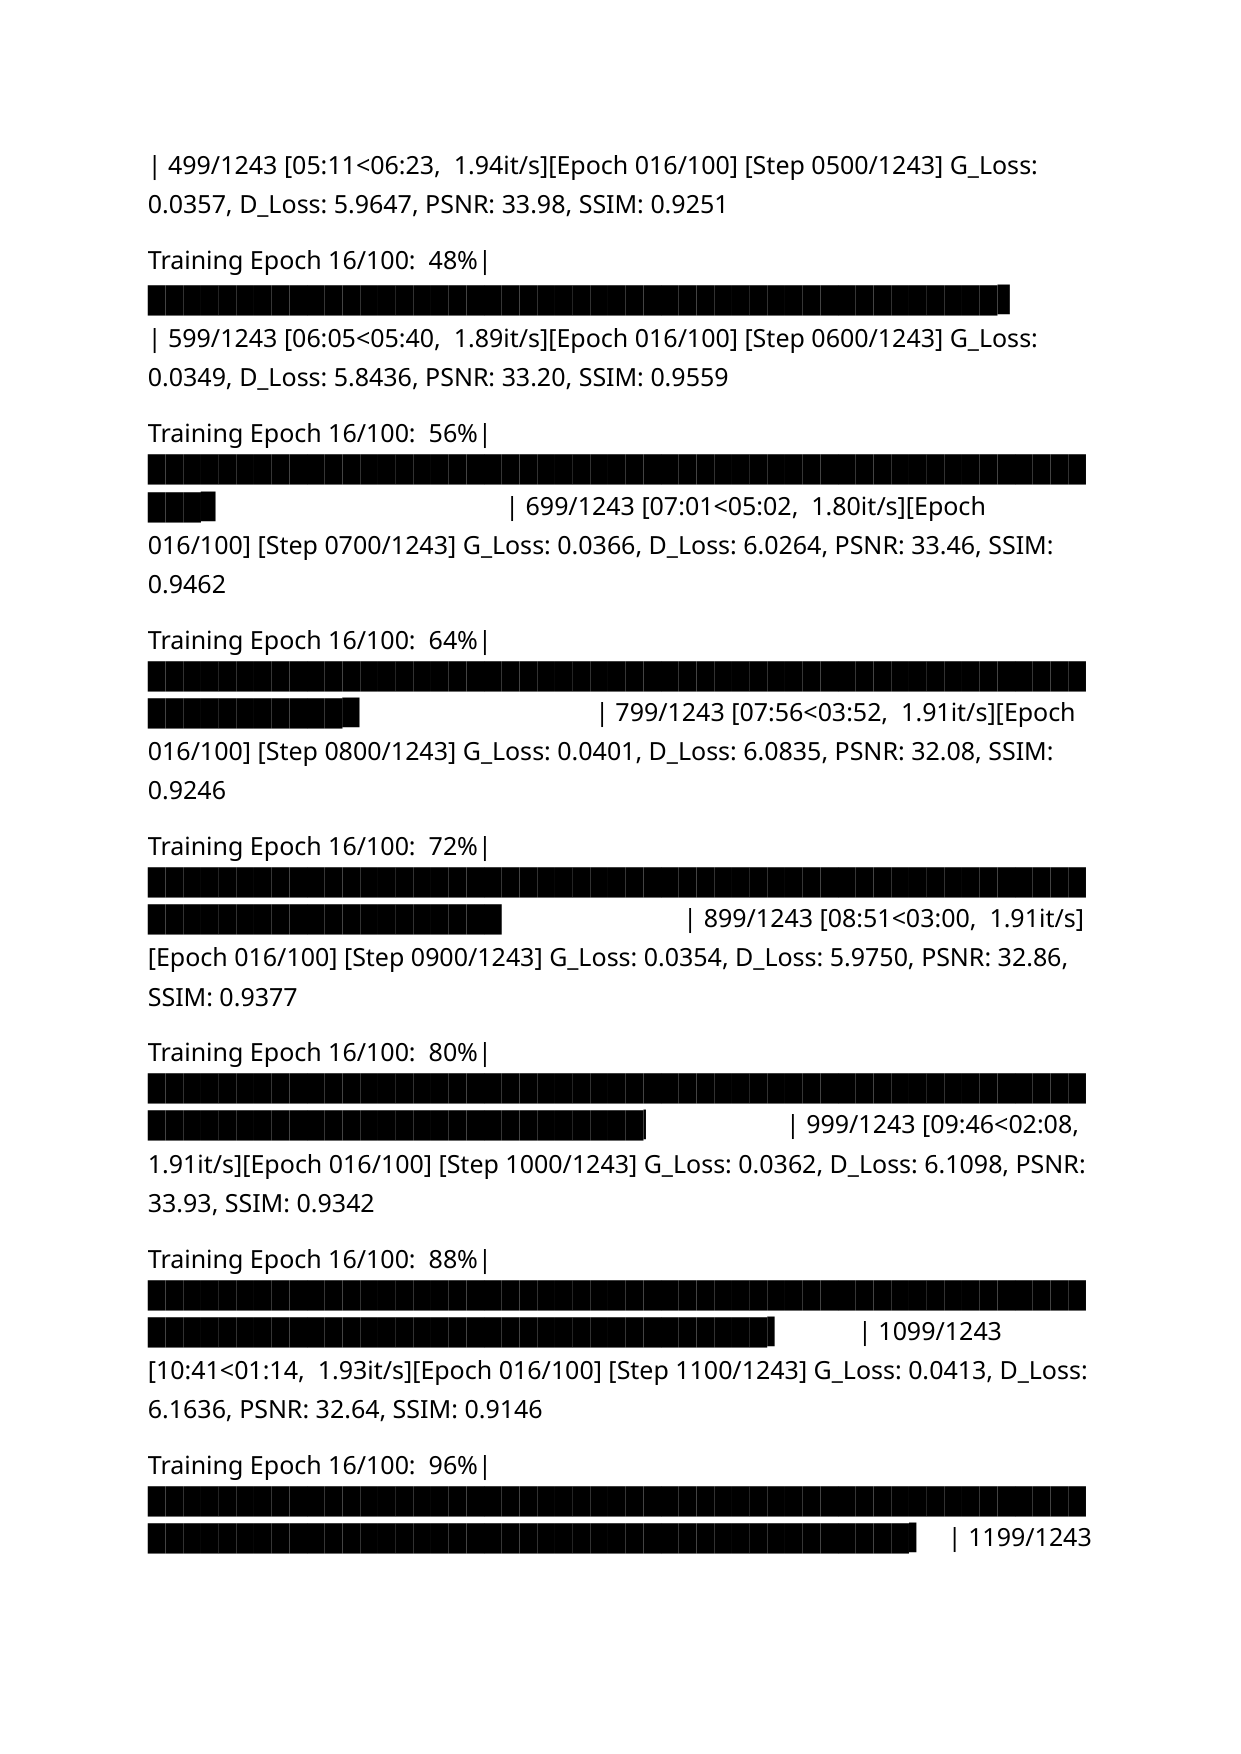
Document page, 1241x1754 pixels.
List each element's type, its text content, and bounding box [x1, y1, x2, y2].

text Training Epoch 16/100: 56%|████████████████████████████████████████████████████████▊ | 699/1243 [07:01<05:02, 1.80it/s][Epoch 016/100] [Step 0700/1243] G_Loss: 0.0366, D_Loss: 6.0264, PSNR: 33.46, SSIM: 0.9462 [148, 416, 1093, 601]
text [148, 148, 1093, 221]
text Training Epoch 16/100: 64%|████████████████████████████████████████████████████████████████▉ | 799/1243 [07:56<03:52, 1.91it/s][Epoch 016/100] [Step 0800/1243] G_Loss: 0.0401, D_Loss: 6.0835, PSNR: 32.08, SSIM: 0.9246 [148, 622, 1093, 807]
text Training Epoch 16/100: 48%|████████████████████████████████████████████████▋ | 599/1243 [06:05<05:40, 1.89it/s][Epoch 016/100] [Step 0600/1243] G_Loss: 0.0349, D_Loss: 5.8436, PSNR: 33.20, SSIM: 0.9559 [148, 243, 1093, 394]
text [148, 1448, 1093, 1554]
text Training Epoch 16/100: 80%|█████████████████████████████████████████████████████████████████████████████████▏ | 999/1243 [09:46<02:08, 1.91it/s][Epoch 016/100] [Step 1000/1243] G_Loss: 0.0362, D_Loss: 6.1098, PSNR: 33.93, SSIM: 0.9342 [148, 1035, 1093, 1219]
text Training Epoch 16/100: 88%|████████████████████████████████████████████████████████████████████████████████████████▍ | 1099/1243 [10:41<01:14, 1.93it/s][Epoch 016/100] [Step 1100/1243] G_Loss: 0.0413, D_Loss: 6.1636, PSNR: 32.64, SSIM: 0.9146 [148, 1241, 1093, 1426]
text Training Epoch 16/100: 72%|█████████████████████████████████████████████████████████████████████████ | 899/1243 [08:51<03:00, 1.91it/s][Epoch 016/100] [Step 0900/1243] G_Loss: 0.0354, D_Loss: 5.9750, PSNR: 32.86, SSIM: 0.9377 [148, 829, 1093, 1013]
